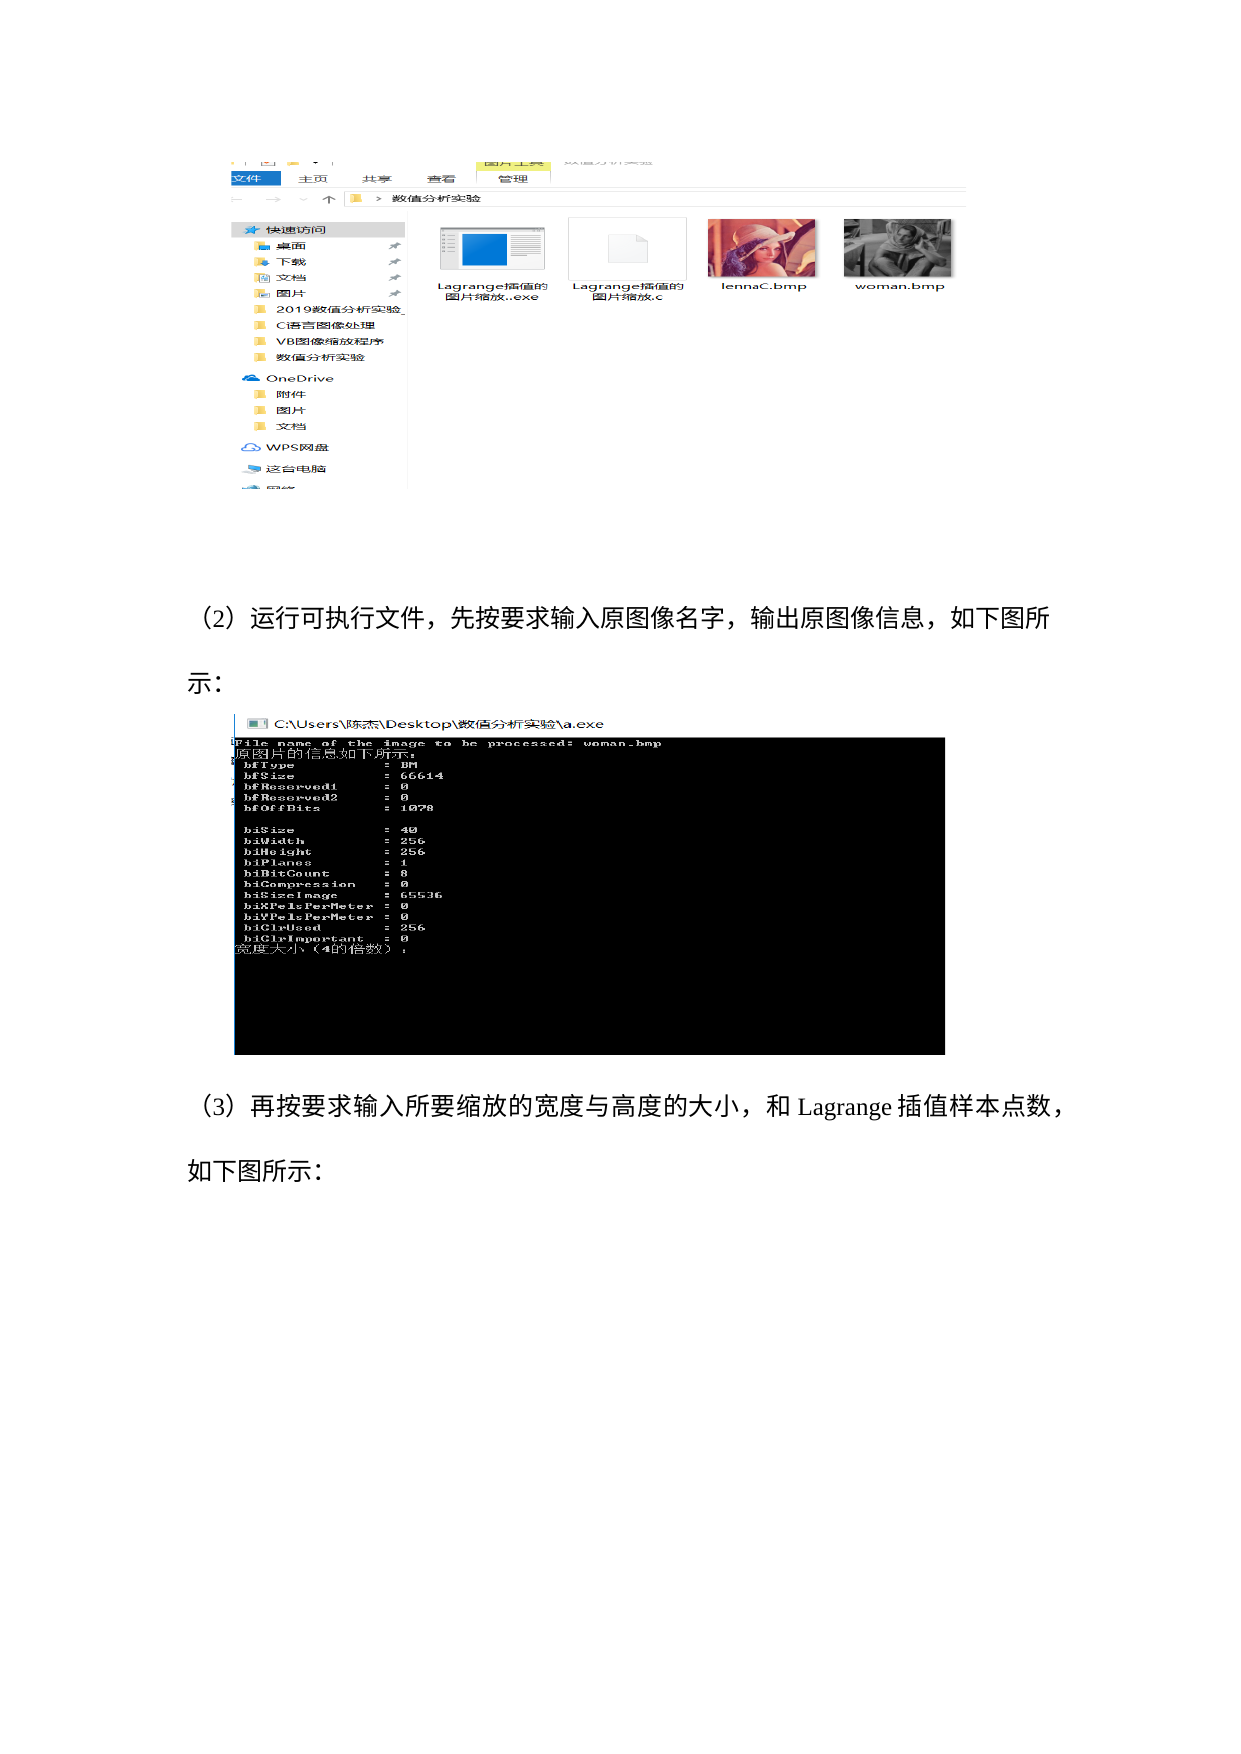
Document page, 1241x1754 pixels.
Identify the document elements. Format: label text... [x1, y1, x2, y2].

picture [231, 162, 967, 489]
picture [231, 714, 946, 1055]
list 再按要求输入所要缩放的宽度与高度的大小，和Lagrange插值样本点数，如下图所示： [187, 1072, 1053, 1202]
list 运行可执行文件，先按要求输入原图像名字，输出原图像信息，如下图所示： [187, 584, 1053, 714]
